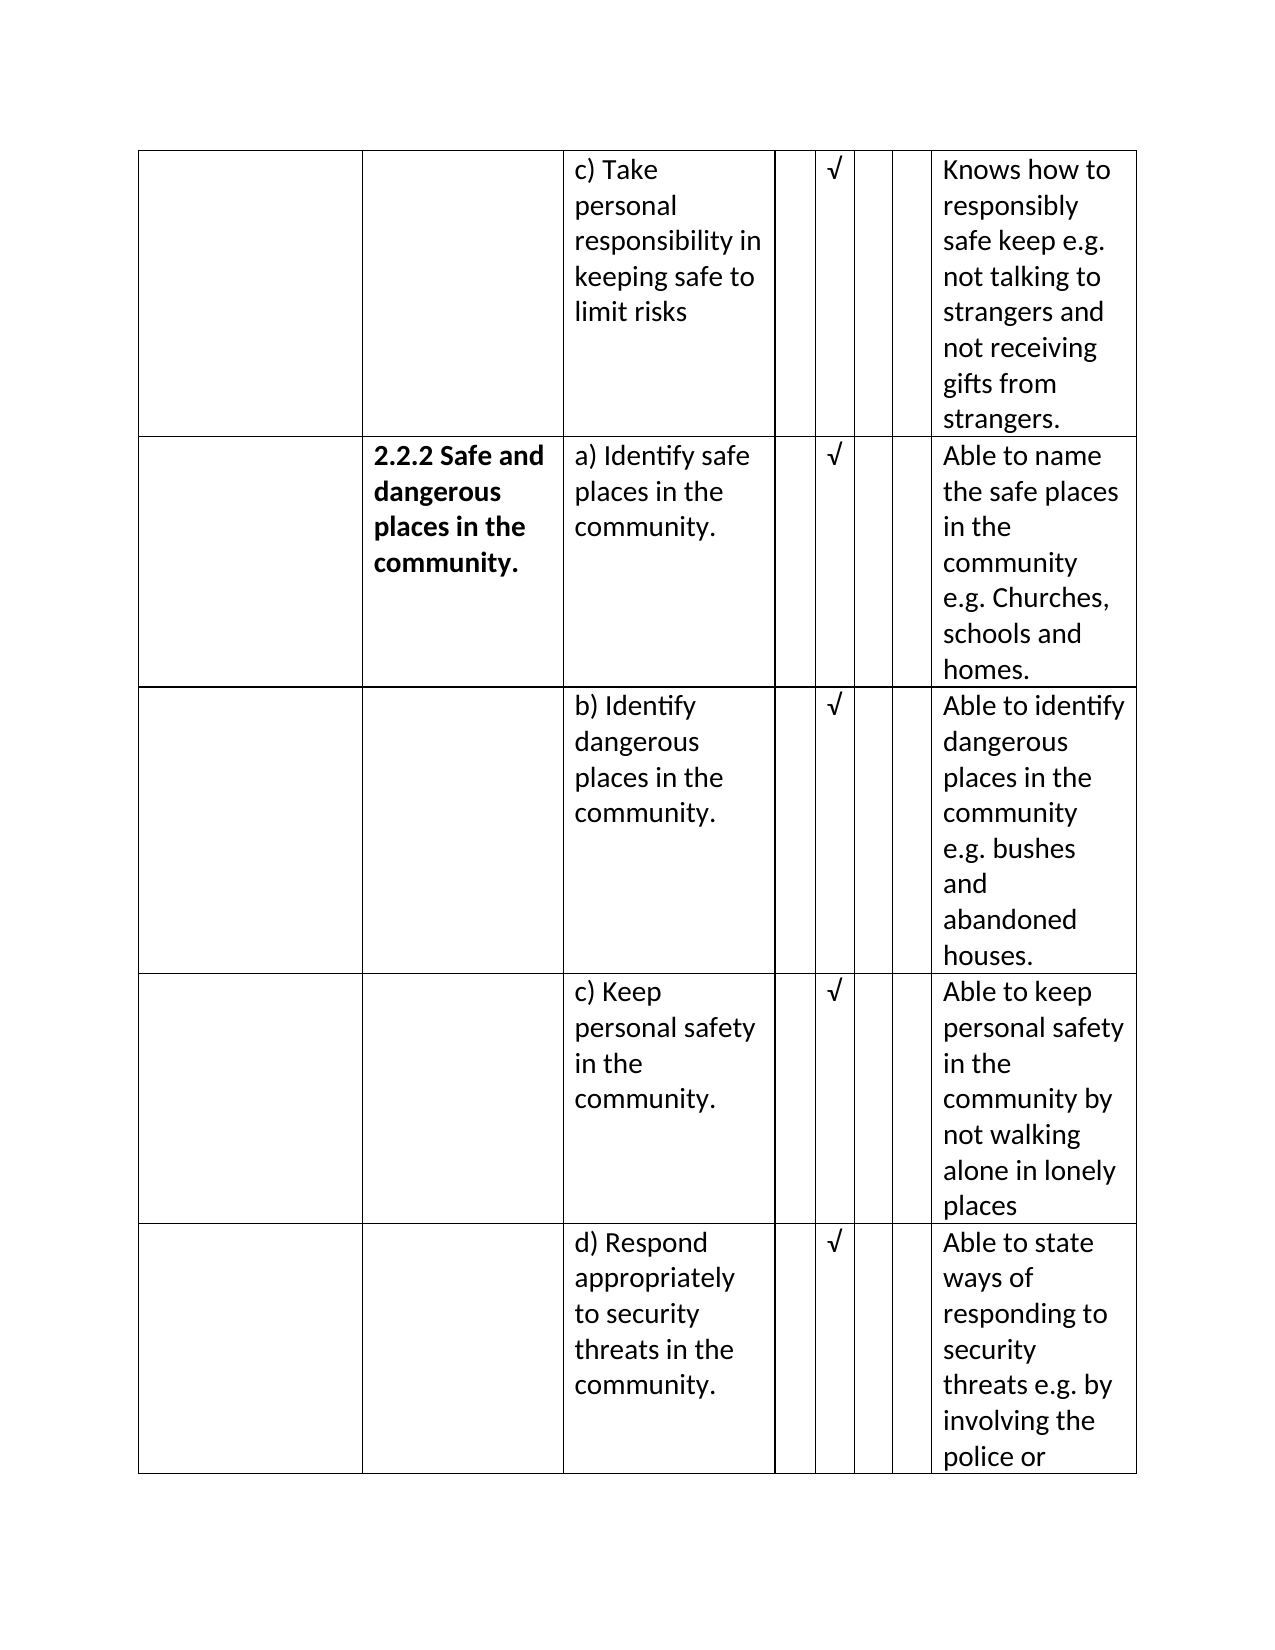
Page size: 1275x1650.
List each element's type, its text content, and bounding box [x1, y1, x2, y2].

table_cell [932, 1224, 1136, 1473]
table_cell √ [816, 688, 854, 972]
table_cell [855, 437, 892, 686]
table_cell [363, 1224, 563, 1473]
table_cell √ [816, 974, 854, 1223]
table_cell Knows how to responsibly safe keep e.g. not talking to strangers and not receiving gifts from strangers. [932, 151, 1136, 436]
table_cell [893, 974, 931, 1223]
table_cell [139, 151, 362, 436]
table_cell [893, 1224, 931, 1473]
table_cell [363, 974, 563, 1223]
table_cell [363, 151, 563, 436]
table_cell [893, 688, 931, 972]
table_cell [893, 437, 931, 686]
table_cell Able to name the safe places in the community e.g. Churches, schools and homes. [932, 437, 1136, 686]
table_cell [776, 437, 815, 686]
table_cell [139, 1224, 362, 1473]
table_cell Able to keep personal safety in the community by not walking alone in lonely places [932, 974, 1136, 1223]
table_cell [855, 974, 892, 1223]
table_cell [855, 151, 892, 436]
table_cell [776, 688, 815, 972]
table_cell √ [816, 1224, 854, 1473]
table_cell [855, 688, 892, 972]
table_cell [776, 974, 815, 1223]
table_cell 2.2.2 Safe and dangerous places in the community. [363, 437, 563, 686]
table_cell √ [816, 437, 854, 686]
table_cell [564, 1224, 774, 1473]
table_cell [139, 688, 362, 972]
table_cell a) Identify safe places in the community. [564, 437, 774, 686]
table_cell [363, 688, 563, 972]
table_cell [776, 151, 815, 436]
table_cell [855, 1224, 892, 1473]
table_cell [776, 1224, 815, 1473]
table_cell [139, 437, 362, 686]
table_cell [893, 151, 931, 436]
table_cell [139, 974, 362, 1223]
table_cell c) Keep personal safety in the community. [564, 974, 774, 1223]
table_cell c) Take personal responsibility in keeping safe to limit risks [564, 151, 774, 436]
table_cell b) Identify dangerous places in the community. [564, 688, 774, 972]
table_cell √ [816, 151, 854, 436]
table_cell Able to identify dangerous places in the community e.g. bushes and abandoned houses. [932, 688, 1136, 972]
